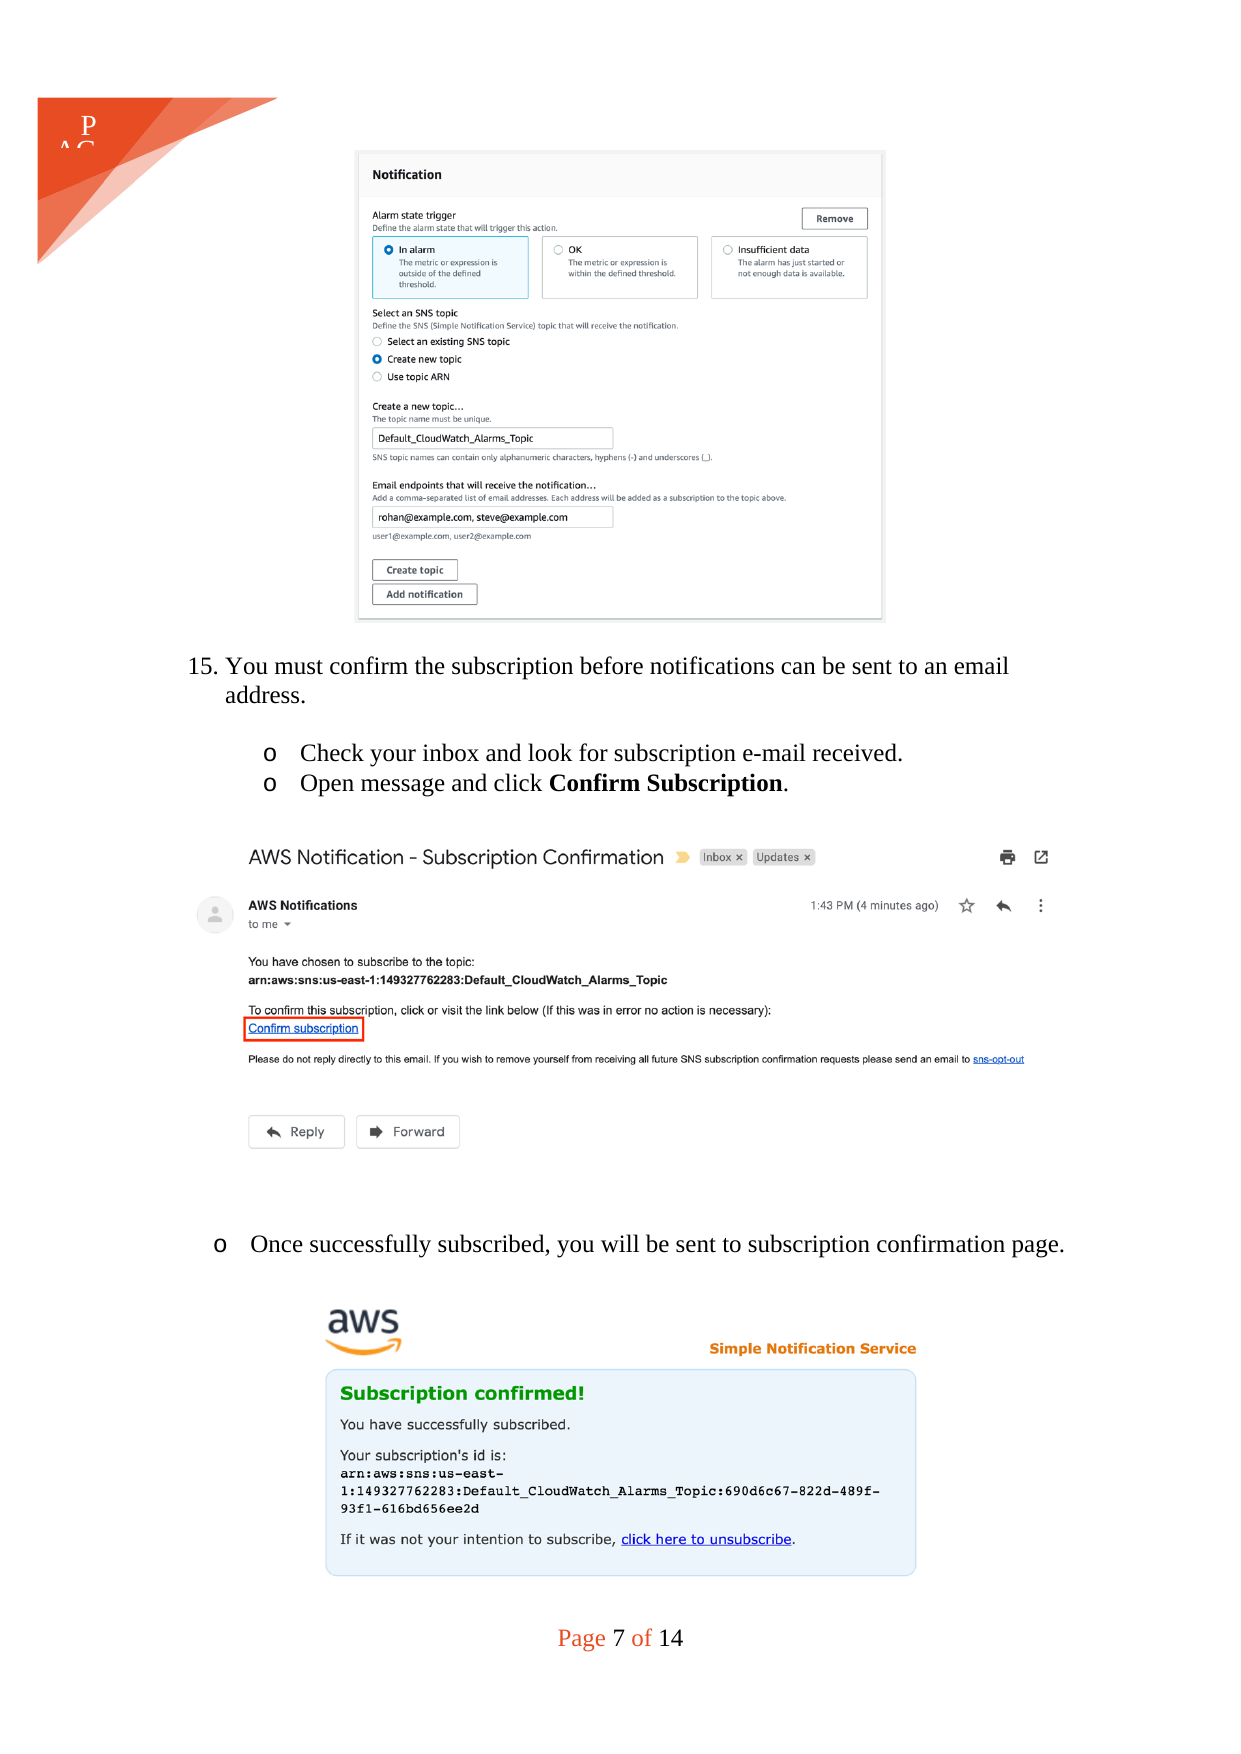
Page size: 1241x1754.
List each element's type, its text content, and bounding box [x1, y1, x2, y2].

picture [182, 828, 1058, 1201]
list Open message and click Confirm Subscription. [262, 768, 1090, 799]
picture [354, 150, 886, 623]
picture [300, 1289, 940, 1596]
picture [37, 97, 279, 266]
list Check your inbox and look for subscription e-mail received. [262, 738, 1090, 768]
list Once successfully subscribed, you will be sent to subscription confirmation page. [187, 1229, 1090, 1260]
list You must confirm the subscription before notifications can be sent to an email address. [187, 651, 1090, 709]
